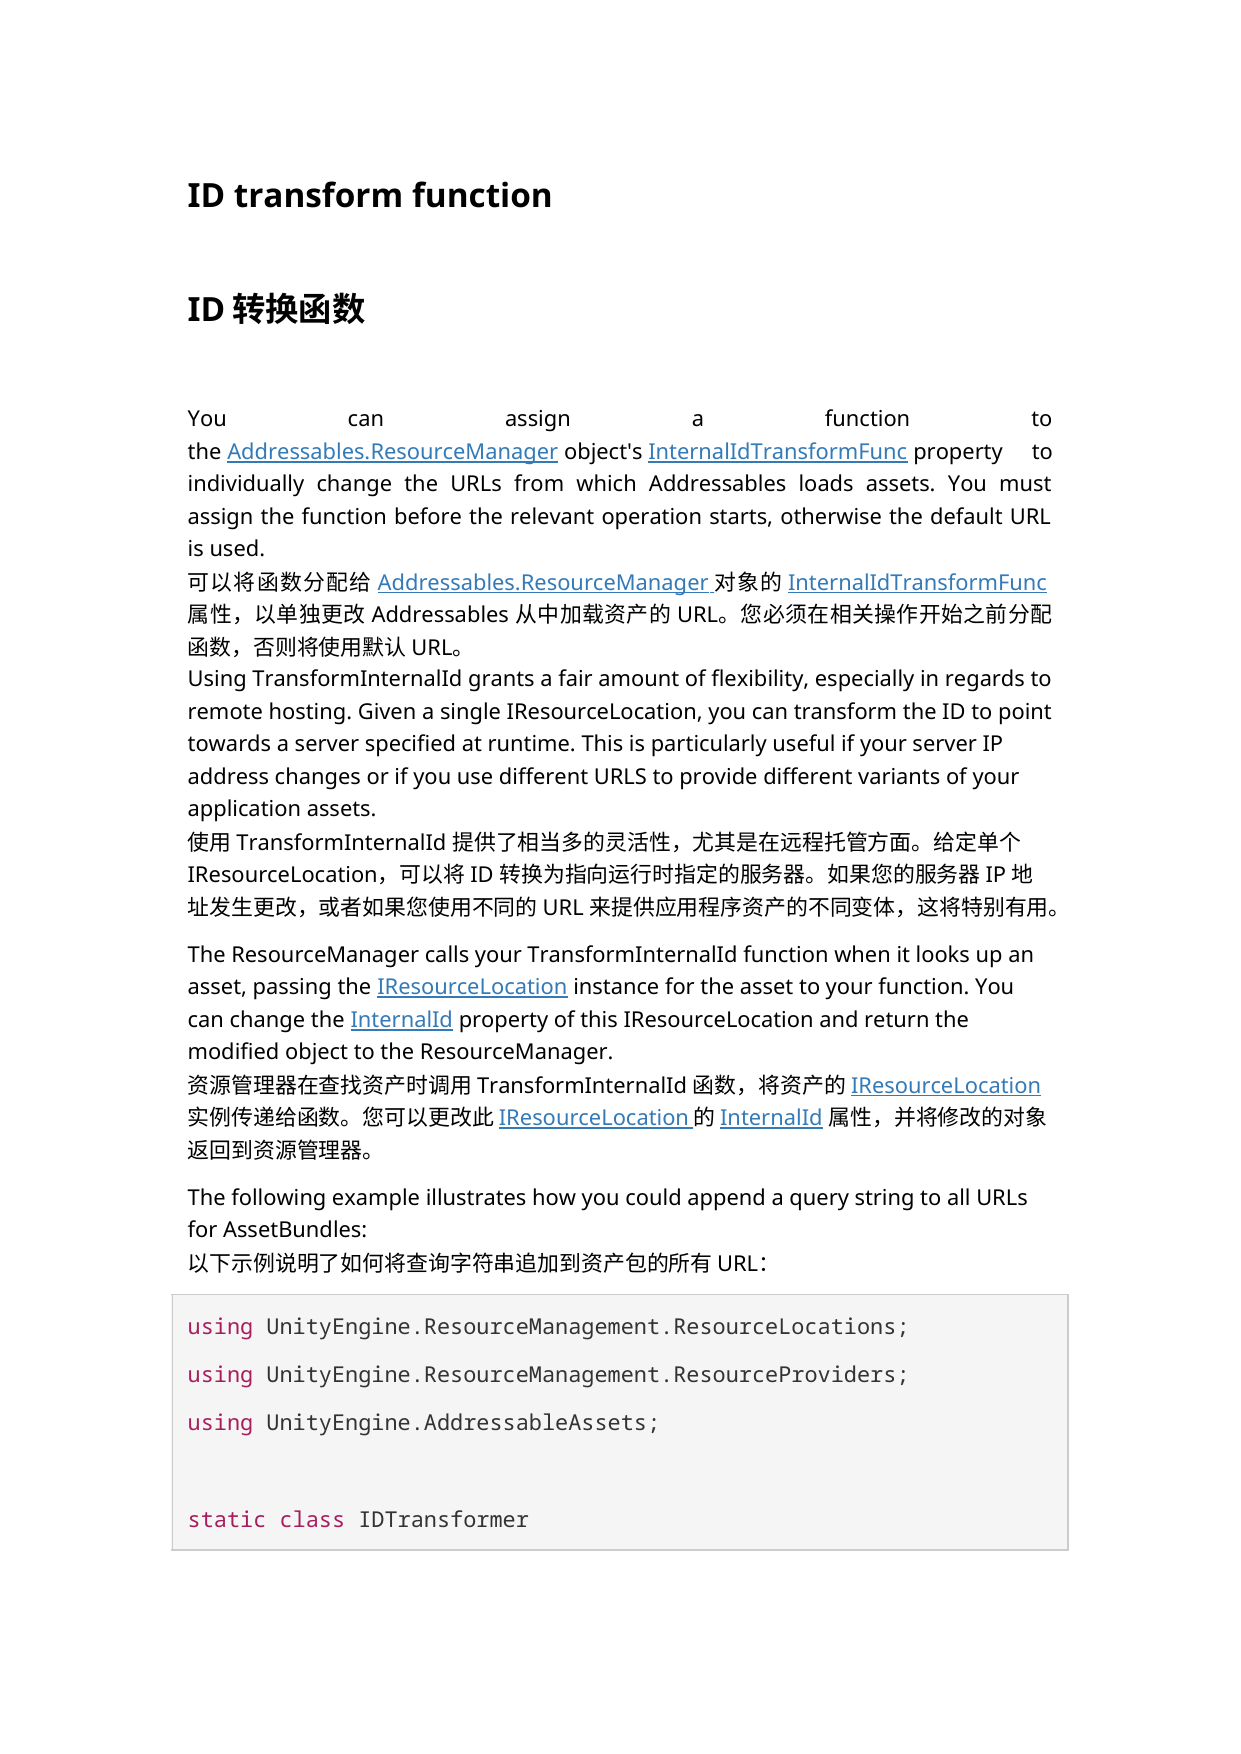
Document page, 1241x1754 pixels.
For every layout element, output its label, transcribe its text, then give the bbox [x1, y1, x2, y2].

text The ResourceManager calls your TransformInternalId function when it looks up an asset, passing the IResourceLocation instance for the asset to your function. You can change the InternalId property of this IResourceLocation and return the modified object to the ResourceManager. 资源管理器在查找资产时调用 TransformInternalId 函数，将资产的 IResourceLocation实例传递给函数。您可以更改此 IResourceLocation的 InternalId 属性，并将修改的对象返回到资源管理器。 [187, 937, 1053, 1165]
text The following example illustrates how you could append a query string to all URLs for AssetBundles: 以下示例说明了如何将查询字符串追加到资产包的所有URL： [187, 1181, 1053, 1278]
text static class IDTransformer [173, 1486, 1067, 1549]
subtitle ID transform function ID转换函数 [187, 162, 1053, 339]
text using UnityEngine.ResourceManagement.ResourceProviders; [173, 1342, 1067, 1390]
text Using TransformInternalId grants a fair amount of flexibility, especially in regards to remote hosting. Given a single IResourceLocation, you can transform the ID to point towards a server specified at runtime. This is particularly useful if your server IP address changes or if you use different URLS to provide different variants of your application assets. 使用 TransformInternalId 提供了相当多的灵活性，尤其是在远程托管方面。给定单个 IResourceLocation，可以将 ID 转换为指向运行时指定的服务器。如果您的服务器 IP 地址发生更改，或者如果您使用不同的 URL 来提供应用程序资产的不同变体，这将特别有用。 [187, 662, 1053, 922]
text You can assign a function to the Addressables.ResourceManager object's InternalIdTransformFunc property to individually change the URLs from which Addressables loads assets. You must assign the function before the relevant operation starts, otherwise the default URL is used. 可以将函数分配给 Addressables.ResourceManager对象的InternalIdTransformFunc 属性，以单独更改 Addressables 从中加载资产的 URL。您必须在相关操作开始之前分配函数，否则将使用默认 URL。 [187, 402, 1053, 662]
text using UnityEngine.AddressableAssets; [173, 1390, 1067, 1438]
text using UnityEngine.ResourceManagement.ResourceLocations; [173, 1295, 1067, 1342]
